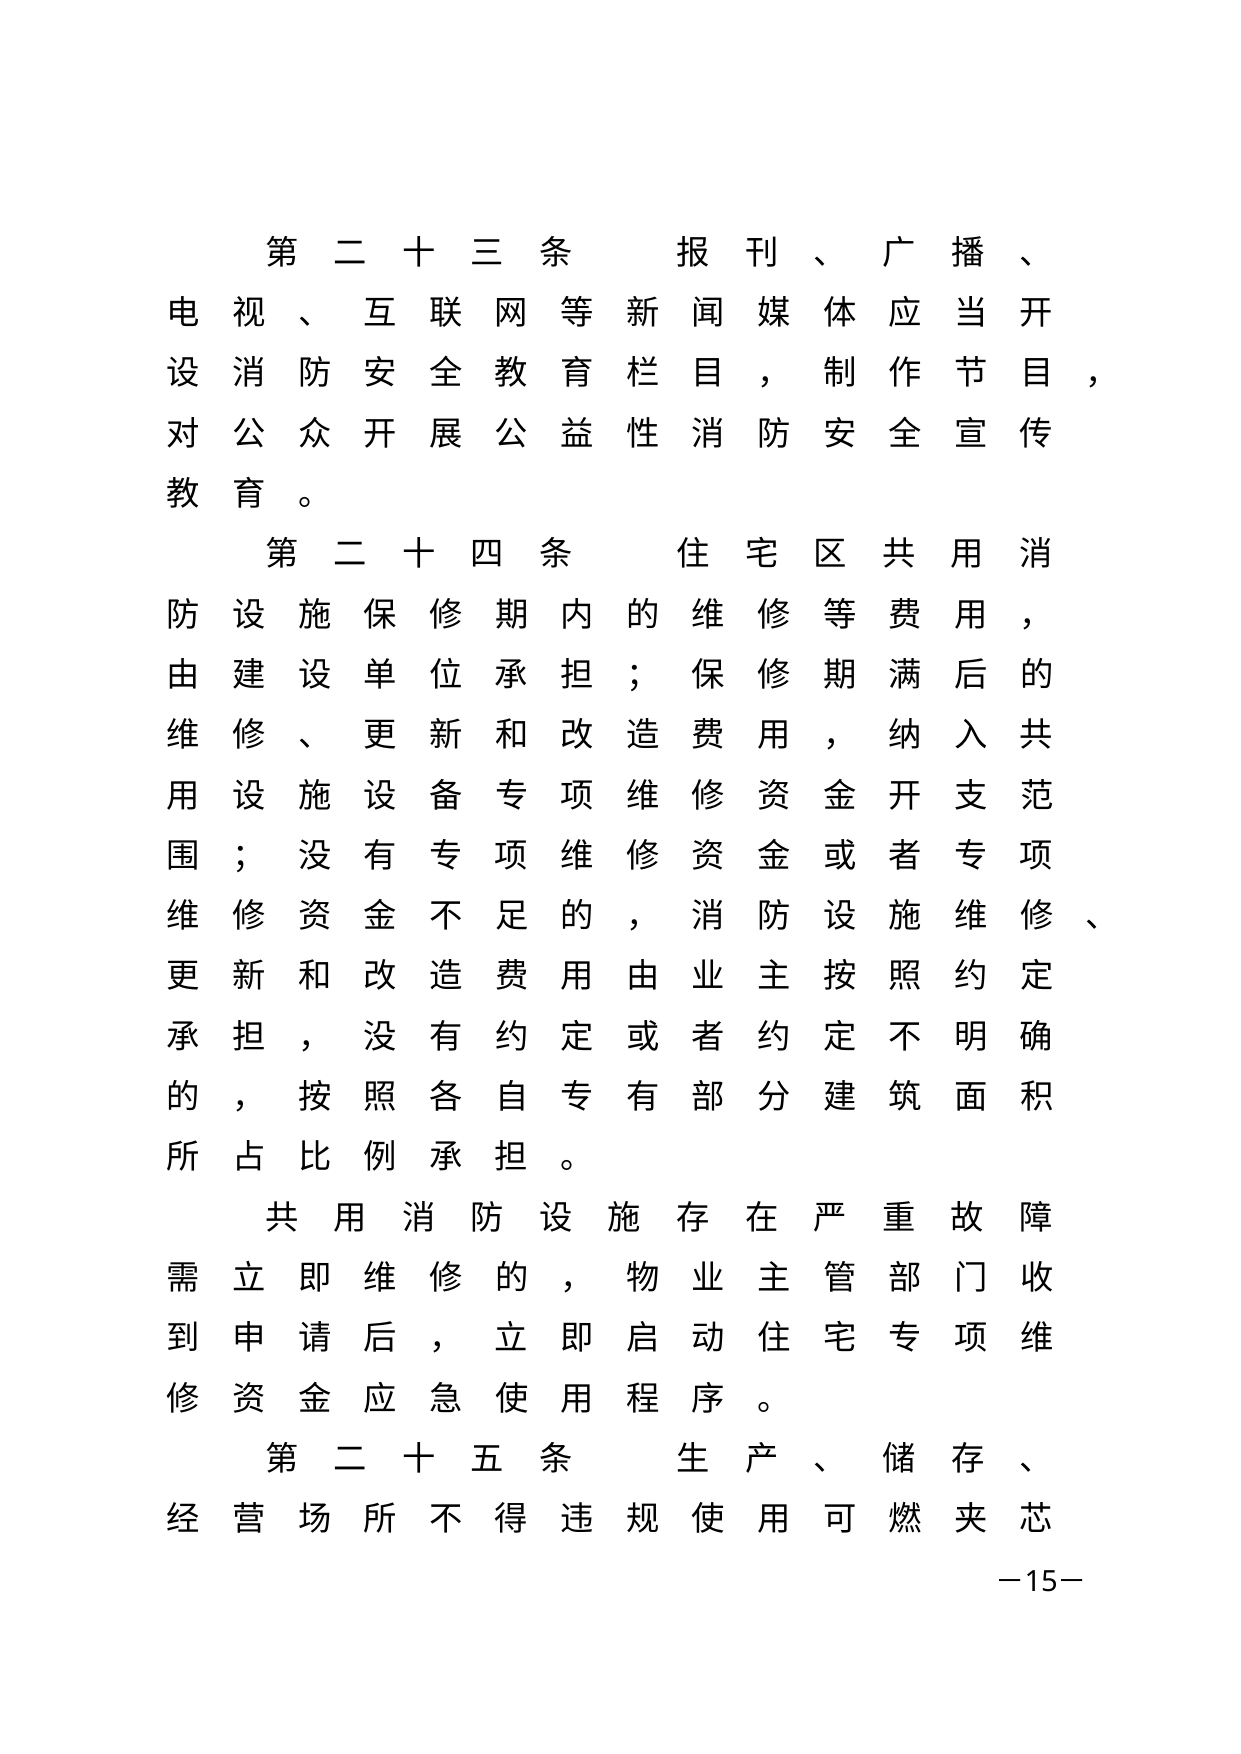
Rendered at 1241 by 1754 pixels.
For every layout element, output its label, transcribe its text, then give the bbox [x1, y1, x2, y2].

text 第二十三条 报刊、广播、电视、互联网等新闻媒体应当开设消防安全教育栏目，制作节目，对公众开展公益性消防安全宣传教育。 [167, 219, 1085, 521]
text 共用消防设施存在严重故障需立即维修的，物业主管部门收到申请后，立即启动住宅专项维修资金应急使用程序。 [167, 1184, 1085, 1426]
text 第二十四条 住宅区共用消防设施保修期内的维修等费用，由建设单位承担；保修期满后的维修、更新和改造费用，纳入共用设施设备专项维修资金开支范围；没有专项维修资金或者专项维修资金不足的，消防设施维修、更新和改造费用由业主按照约定承担，没有约定或者约定不明确的，按照各自专有部分建筑面积所占比例承担。 [167, 521, 1085, 1184]
text 第二十五条 生产、储存、经营场所不得违规使用可燃夹芯材料彩钢板作为建筑材料。 [167, 1426, 1085, 1546]
